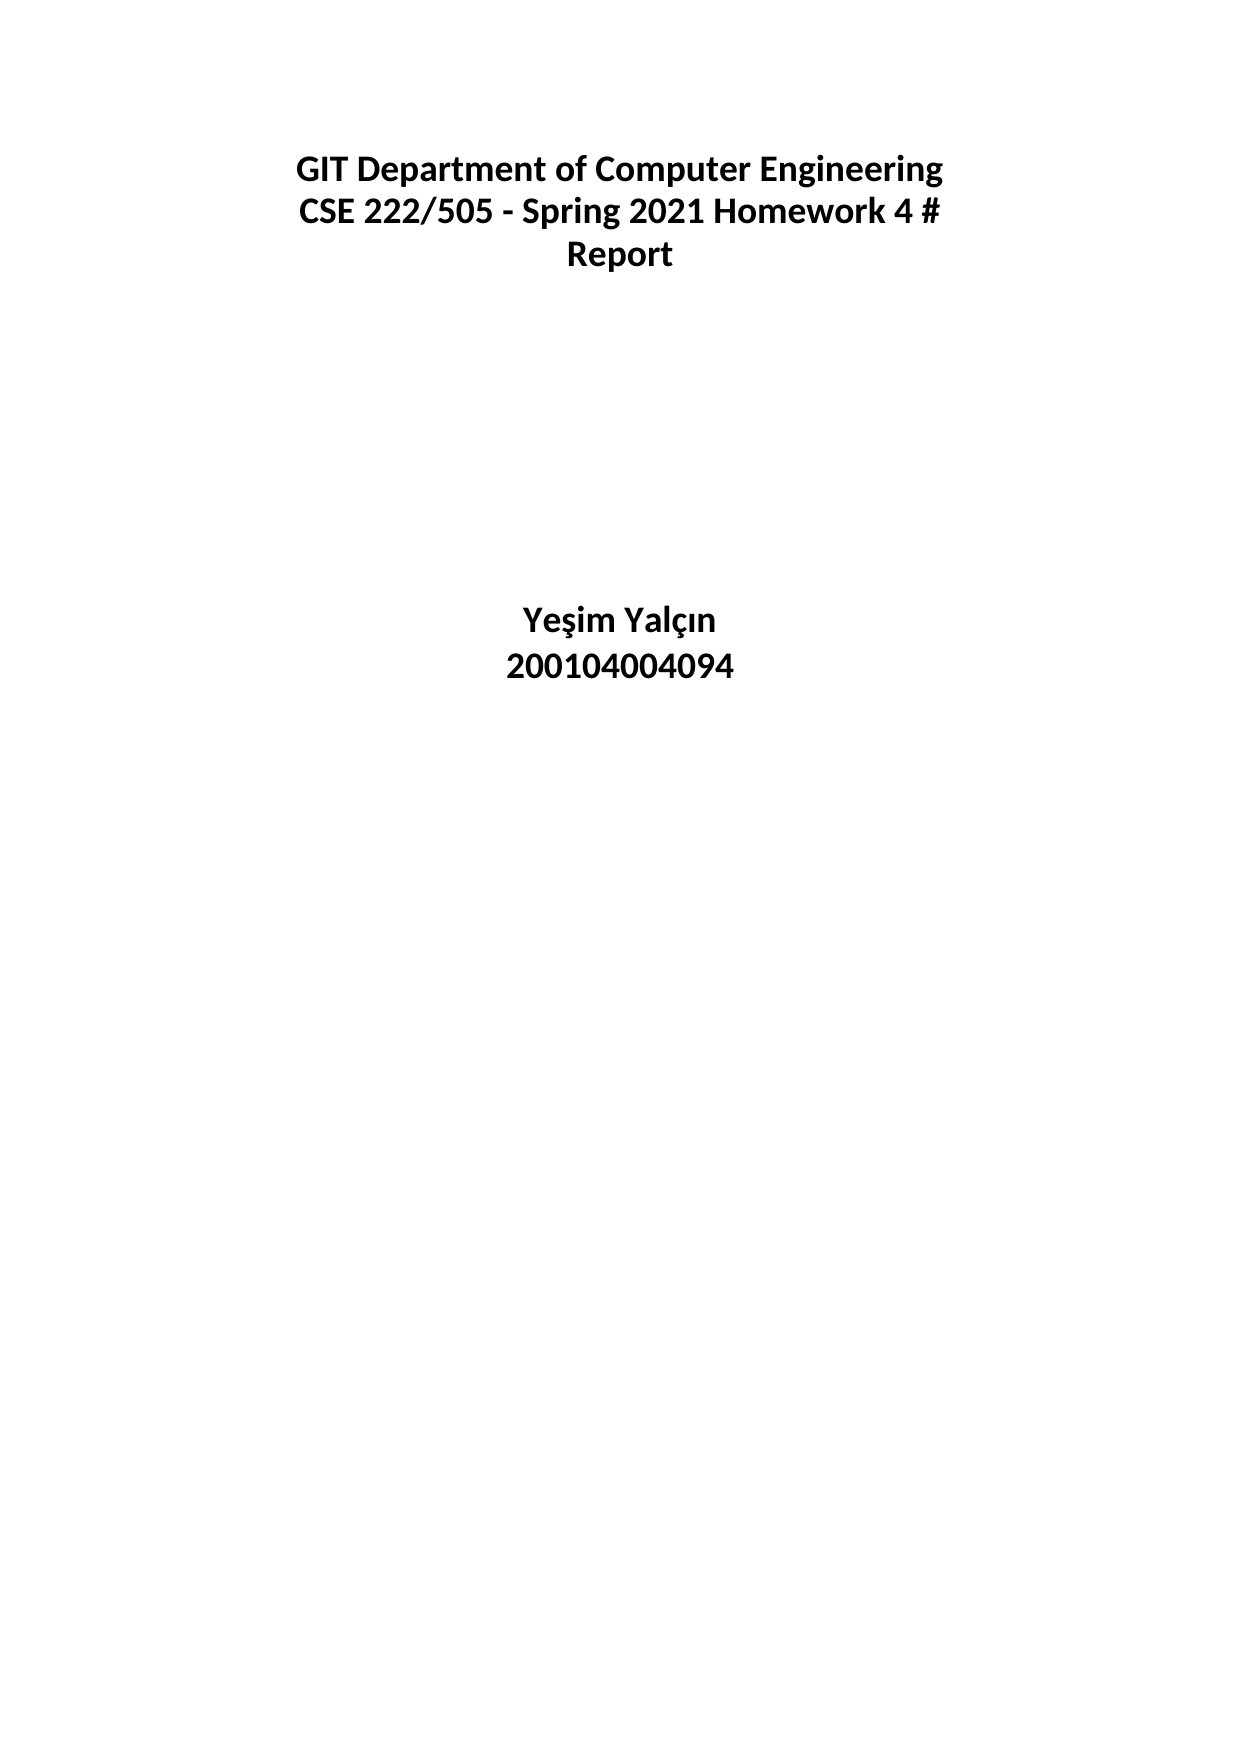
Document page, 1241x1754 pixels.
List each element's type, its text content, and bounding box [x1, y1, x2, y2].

text 200104004094 [148, 642, 1092, 688]
text GIT Department of Computer Engineering CSE 222/505 - Spring 2021 Homework 4 # Report [293, 148, 946, 276]
text Yeşim Yalçın [148, 596, 1092, 642]
